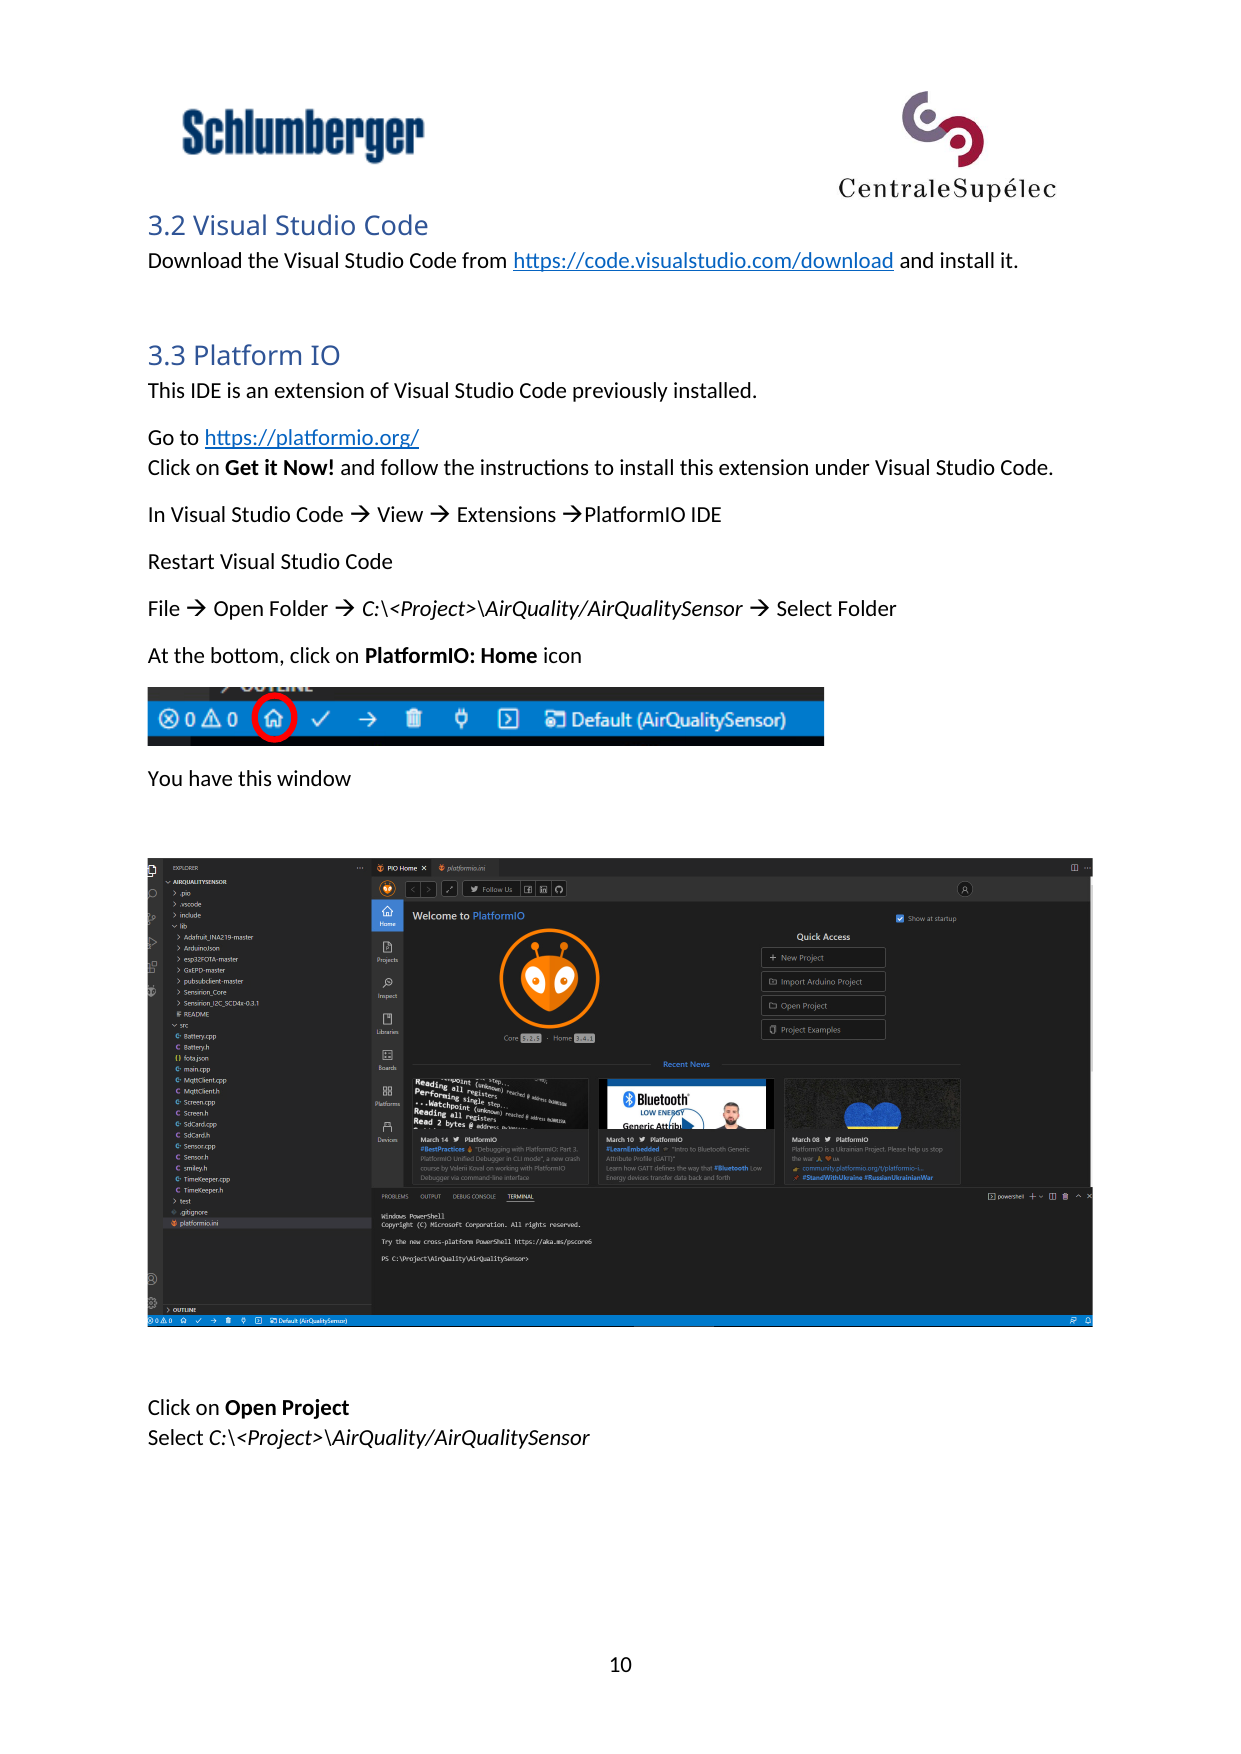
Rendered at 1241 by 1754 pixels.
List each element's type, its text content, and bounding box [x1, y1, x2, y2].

text This IDE is an extension of Visual Studio Code previously installed. [148, 376, 1093, 404]
text In Visual Studio Code View Extensions PlatformIO IDE [148, 500, 1093, 528]
picture [147, 73, 461, 202]
text Select C:\<Project>\AirQuality/AirQualitySensor [148, 1423, 1093, 1451]
picture [147, 687, 825, 746]
text You have this window [148, 764, 1093, 793]
text Restart Visual Studio Code [148, 547, 1093, 575]
text Download the Visual Studio Code from https://code.visualstudio.com/download and install it. [148, 246, 1093, 274]
subtitle 3.2 Visual Studio Code [148, 206, 1093, 243]
text At the bottom, click on PlatformIO: Home icon [148, 641, 1093, 669]
subtitle 3.3 Platform IO [148, 337, 1093, 373]
text Go to https://platformio.org/ Click on Get it Now! and follow the instructions to install this extension under Visual Studio Code. [148, 423, 1093, 482]
picture [147, 858, 1093, 1327]
text File Open Folder C:\<Project>\AirQuality/AirQualitySensor Select Folder [148, 594, 1093, 622]
picture [806, 91, 1088, 202]
text Click on Open Project [148, 1393, 1093, 1421]
